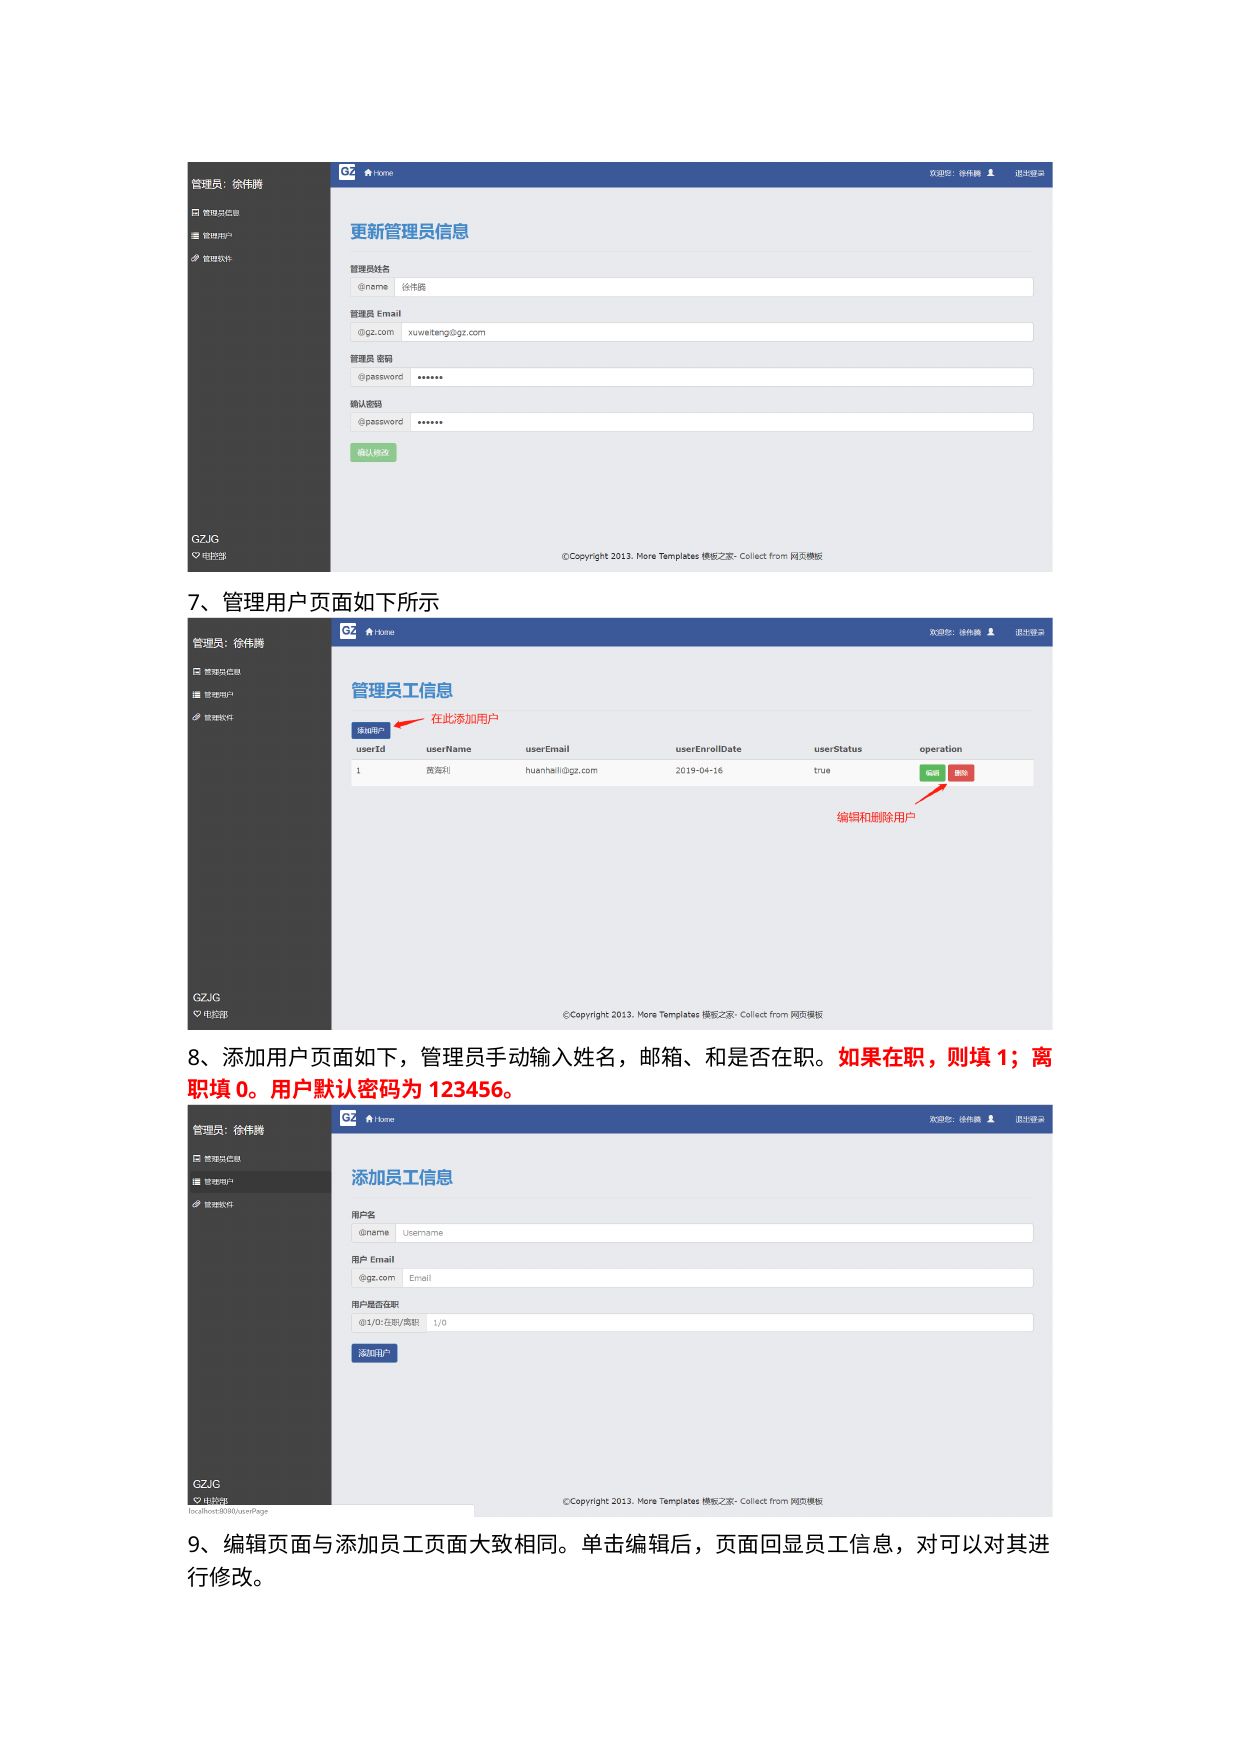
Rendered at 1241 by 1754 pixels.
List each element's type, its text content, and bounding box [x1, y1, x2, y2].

text 9、编辑页面与添加员工页面大致相同。单击编辑后，页面回显员工信息，对可以对其进行修改。 [187, 1527, 1053, 1592]
picture [187, 1104, 1053, 1517]
picture [187, 162, 1053, 572]
text 8、添加用户页面如下，管理员手动输入姓名，邮箱、和是否在职。如果在职，则填1；离职填0。用户默认密码为 123456。 [187, 1039, 1053, 1104]
text 7、管理用户页面如下所示 [187, 584, 1053, 617]
picture [187, 617, 1053, 1030]
